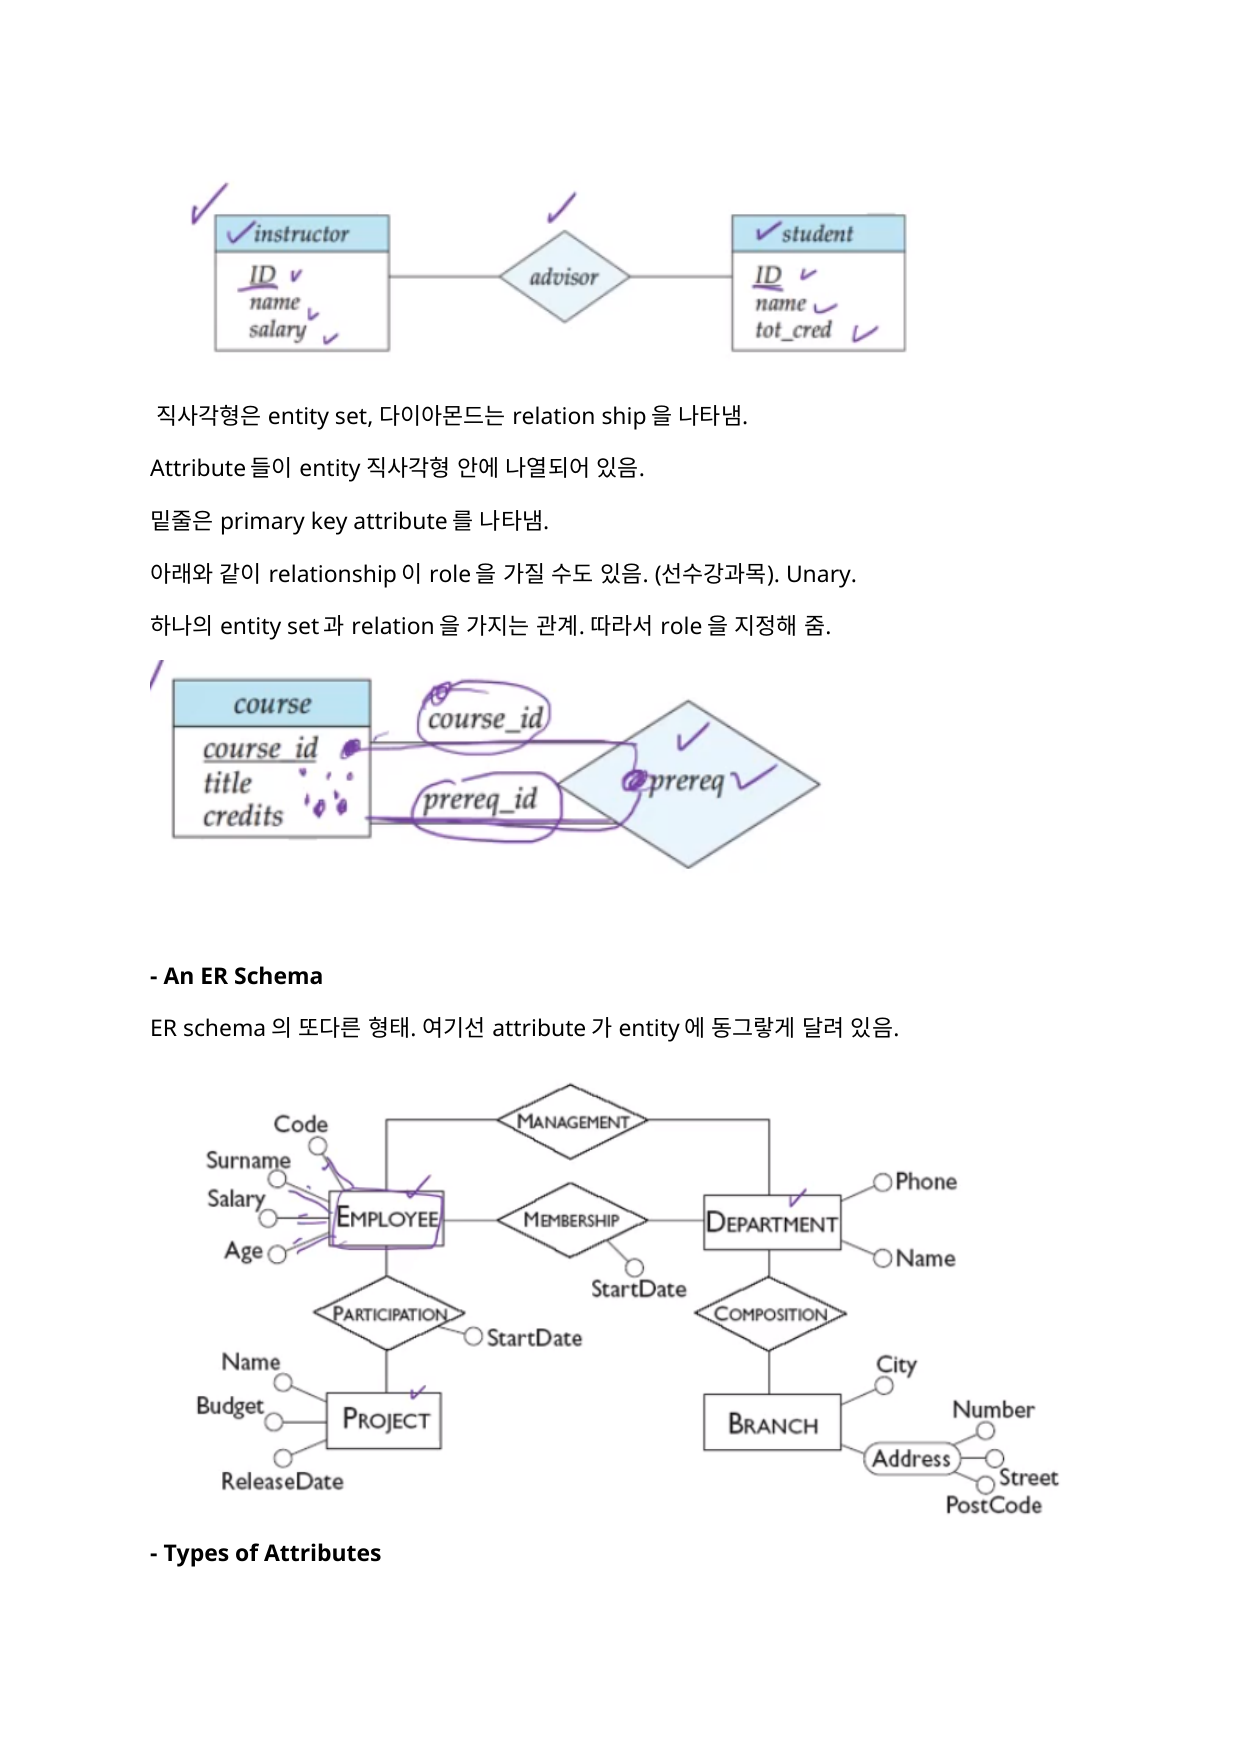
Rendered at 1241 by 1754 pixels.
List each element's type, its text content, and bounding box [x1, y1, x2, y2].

text Attribute들이 entity 직사각형 안에 나열되어 있음. [150, 450, 1090, 483]
picture [150, 177, 968, 379]
text 하나의 entity set과 relation을 가지는 관계. 따라서 role을 지정해 줌. [150, 608, 1090, 641]
text 밑줄은 primary key attribute를 나타냄. [150, 503, 1090, 536]
text 아래와 같이 relationship이 role을 가질 수도 있음. (선수강과목). Unary. [150, 555, 1090, 589]
text - An ER Schema [150, 959, 1090, 991]
picture [150, 660, 868, 891]
text - Types of Attributes [150, 1536, 1090, 1568]
picture [150, 1062, 1091, 1518]
text 직사각형은 entity set, 다이아몬드는 relation ship을 나타냄. [150, 398, 1090, 431]
text ER schema의 또다른 형태. 여기선 attribute가 entity에 동그랗게 달려 있음. [150, 1010, 1090, 1043]
